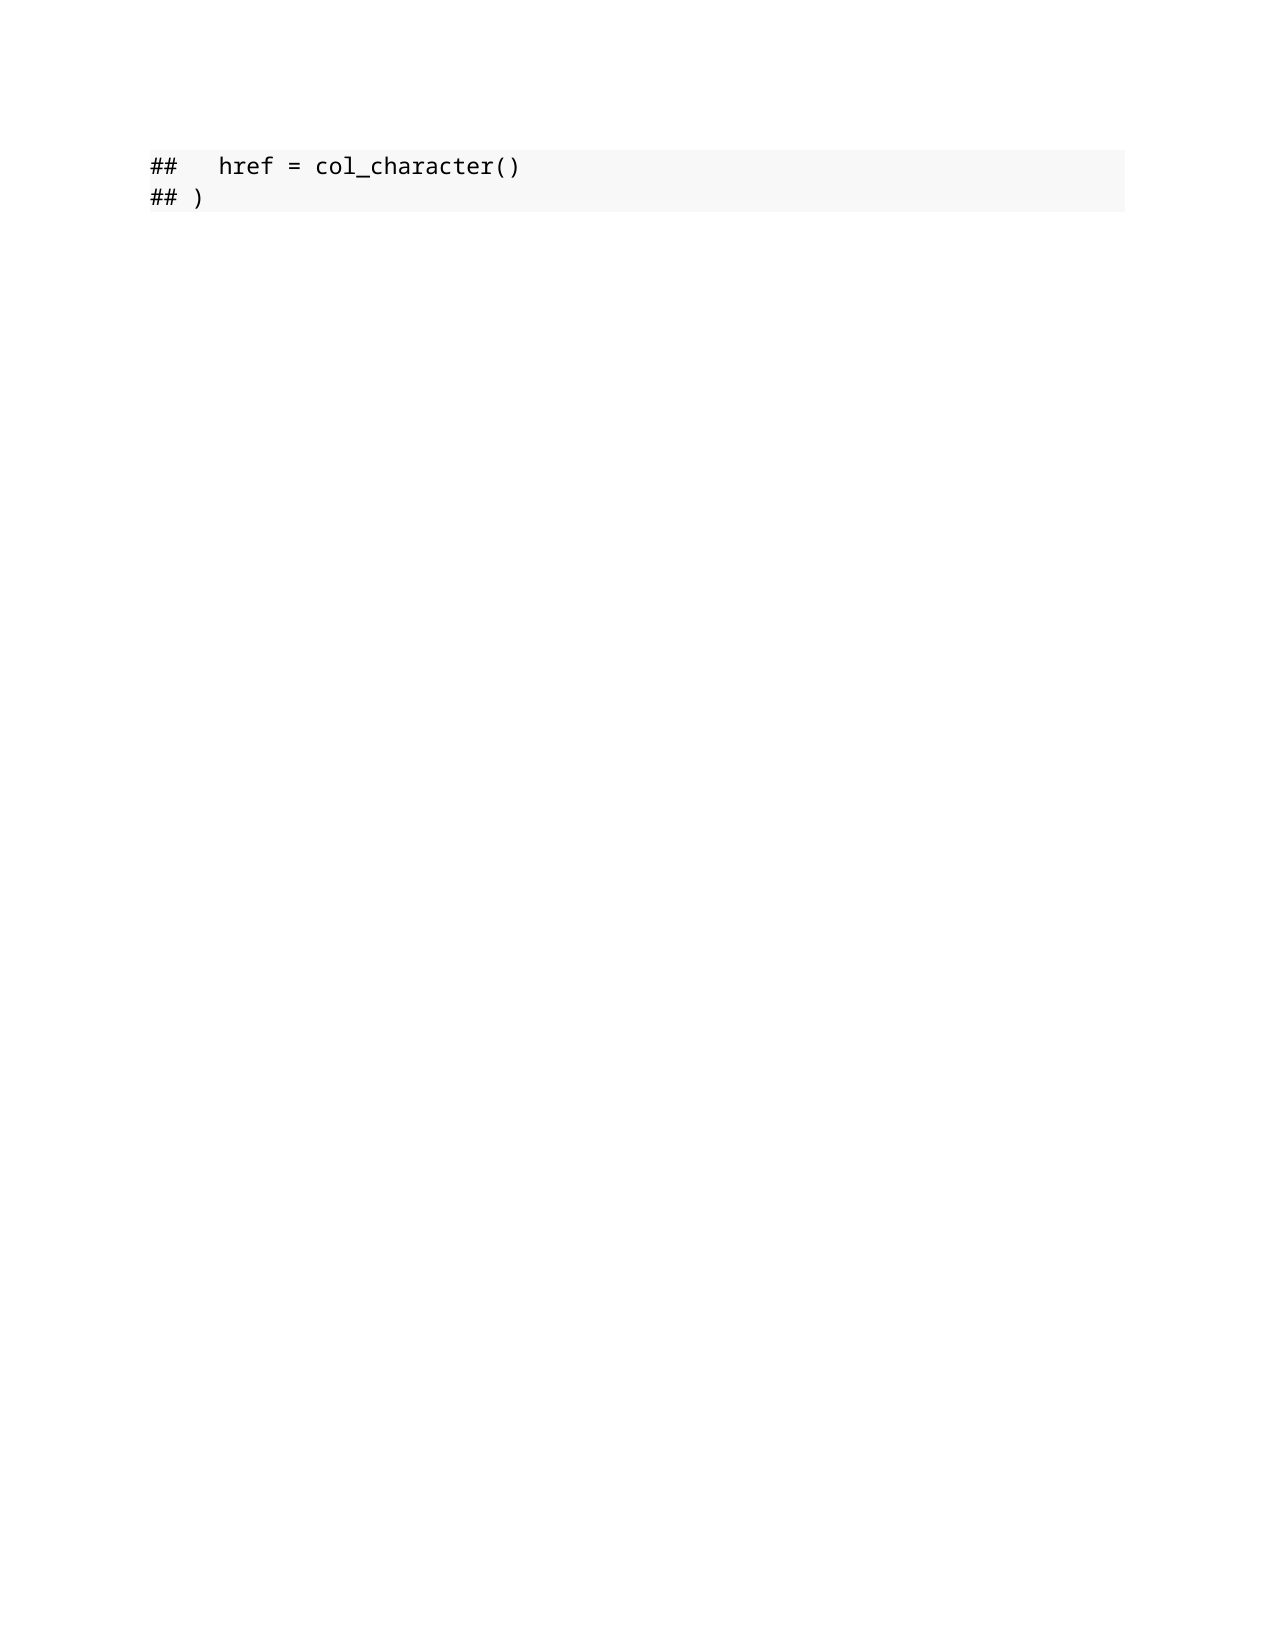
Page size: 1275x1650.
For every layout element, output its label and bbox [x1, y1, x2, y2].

text [150, 150, 1125, 212]
